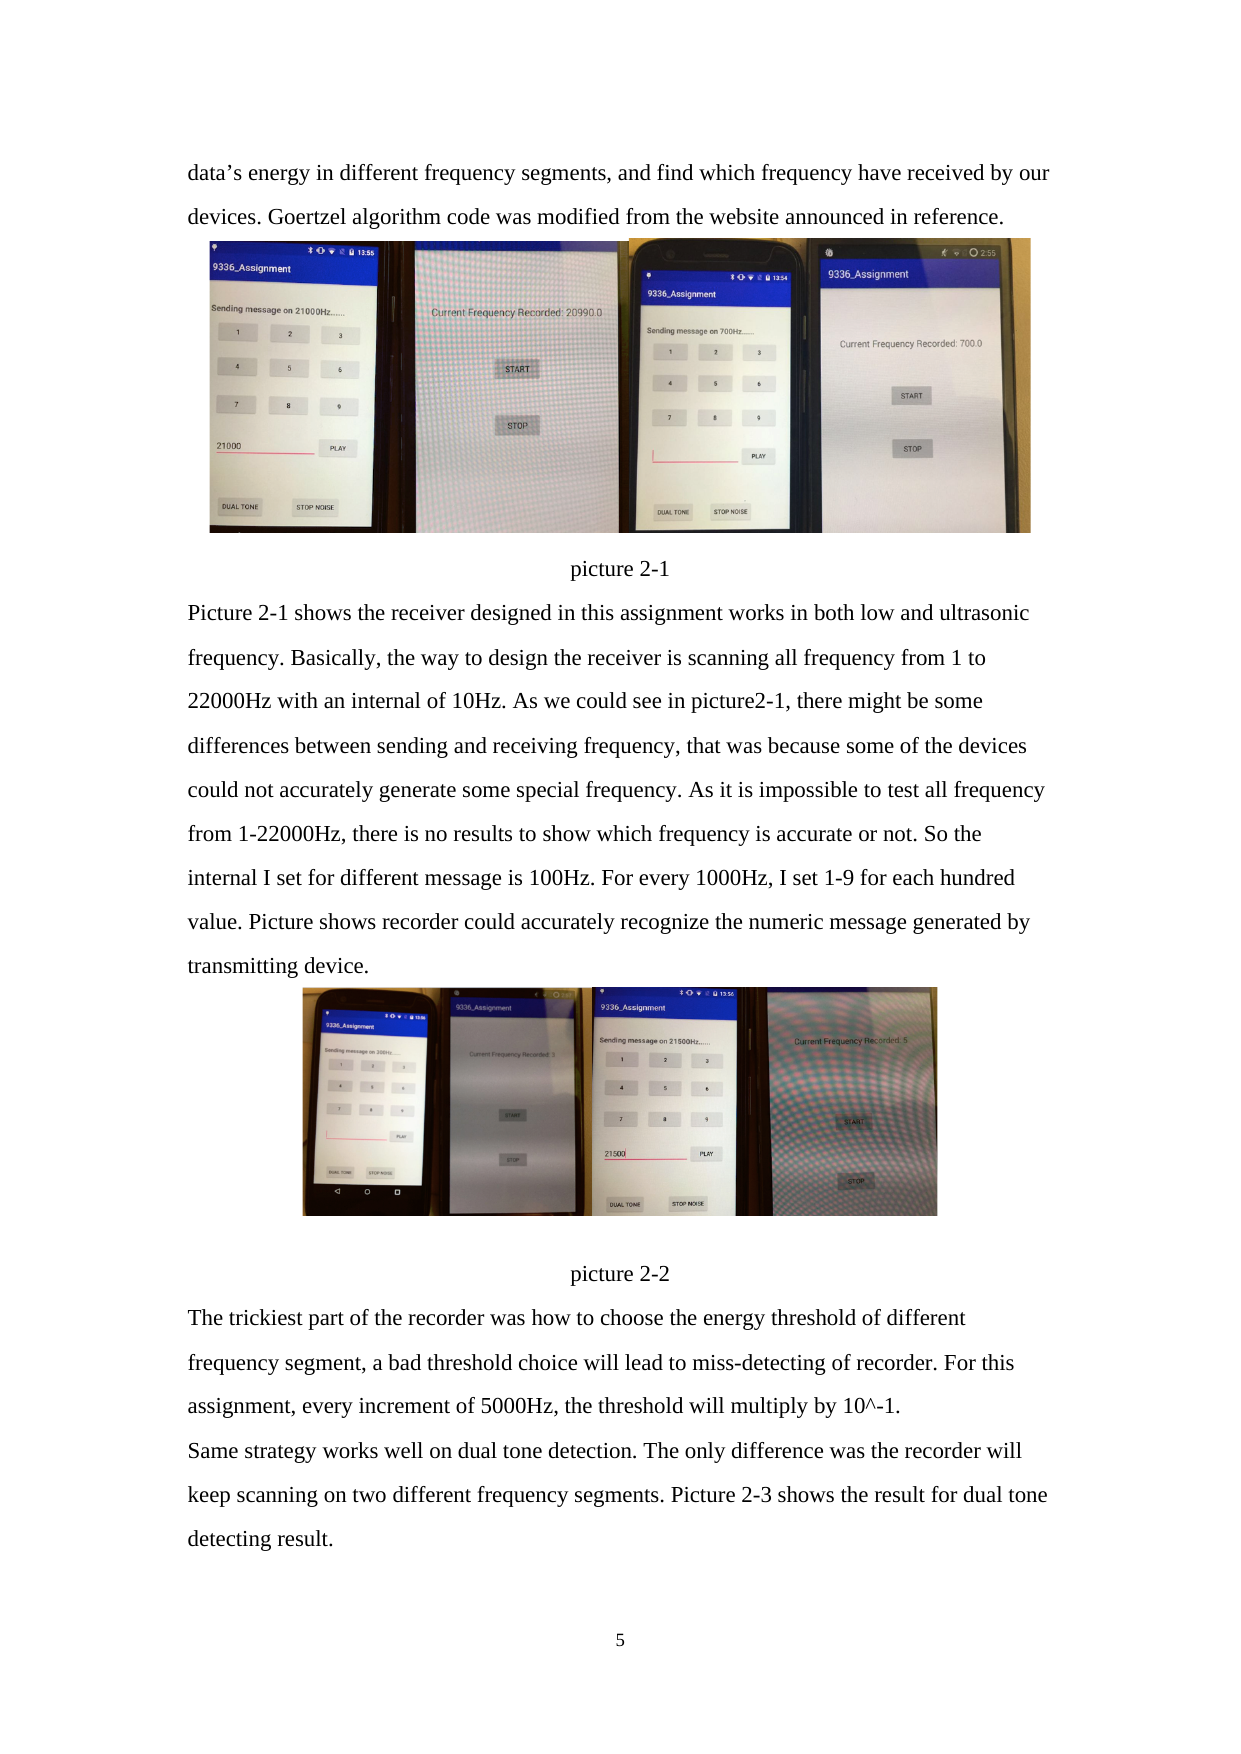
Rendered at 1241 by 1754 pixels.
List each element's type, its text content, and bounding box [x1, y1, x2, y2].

text Same strategy works well on dual tone detection. The only difference was the recorder will keep scanning on two different frequency segments. Picture 2-3 shows the result for dual tone detecting result. [187, 1428, 1053, 1560]
text Picture 2-1 shows the receiver designed in this assignment works in both low and ultrasonic frequency. Basically, the way to design the receiver is scanning all frequency from 1 to 22000Hz with an internal of 10Hz. As we could see in picture2-1, there might be some differences between sending and receiving frequency, that was because some of the devices could not accurately generate some special frequency. As it is impossible to test all frequency from 1-22000Hz, there is no results to show which frequency is accurate or not. So the internal I set for different message is 100Hz. For every 1000Hz, I set 1-9 for each hundred value. Picture shows recorder could accurately recognize the numeric message generated by transmitting device. [187, 591, 1053, 987]
picture [302, 987, 938, 1216]
text The trickiest part of the recorder was how to choose the energy threshold of different frequency segment, a bad threshold choice will lead to miss-detecting of recorder. For this assignment, every increment of 5000Hz, the threshold will multiply by 10^-1. [187, 1296, 1053, 1428]
text picture 2-1 [187, 547, 1053, 591]
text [187, 150, 1053, 238]
text picture 2-2 [187, 1252, 1053, 1296]
picture [209, 238, 1031, 533]
